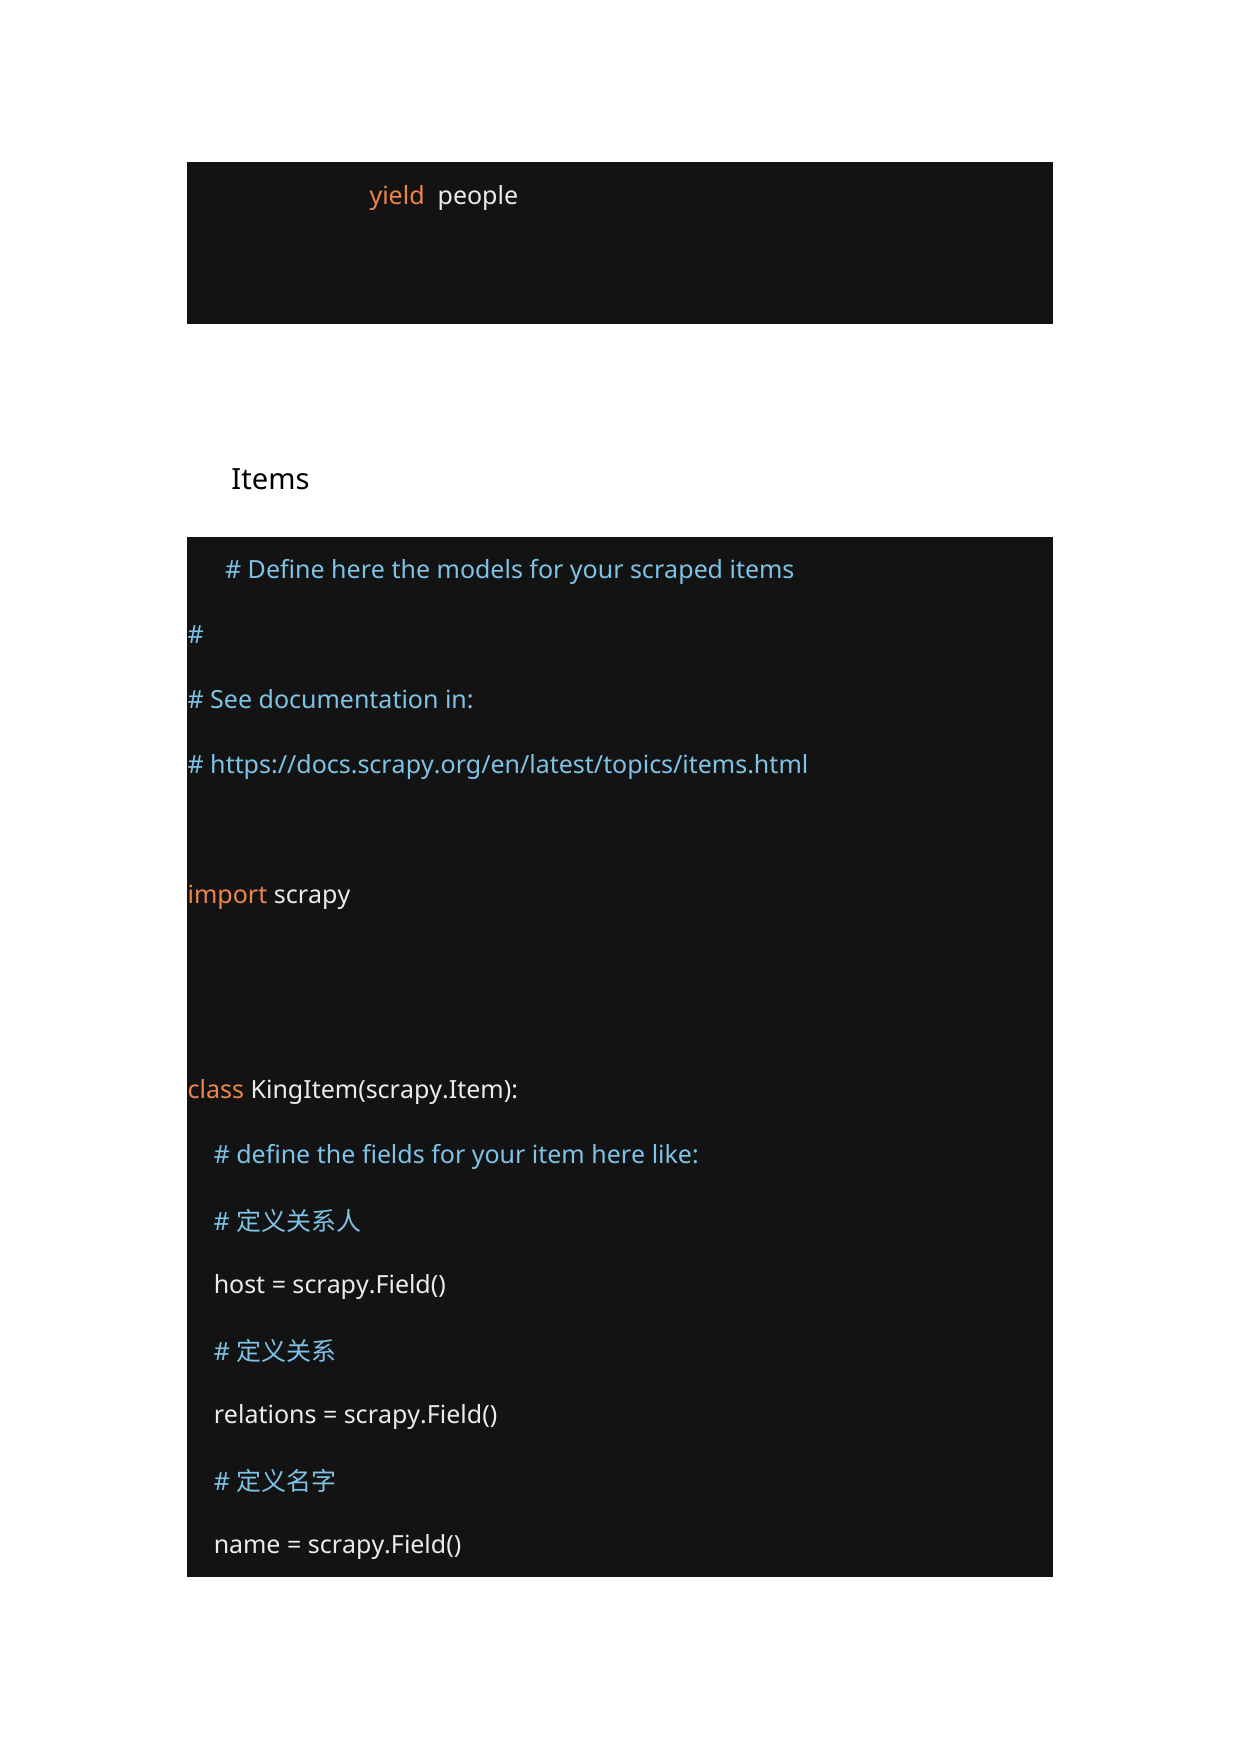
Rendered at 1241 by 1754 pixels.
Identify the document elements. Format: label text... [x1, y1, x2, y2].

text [187, 537, 1053, 1577]
subtitle Items [187, 446, 1053, 511]
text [187, 162, 1053, 324]
